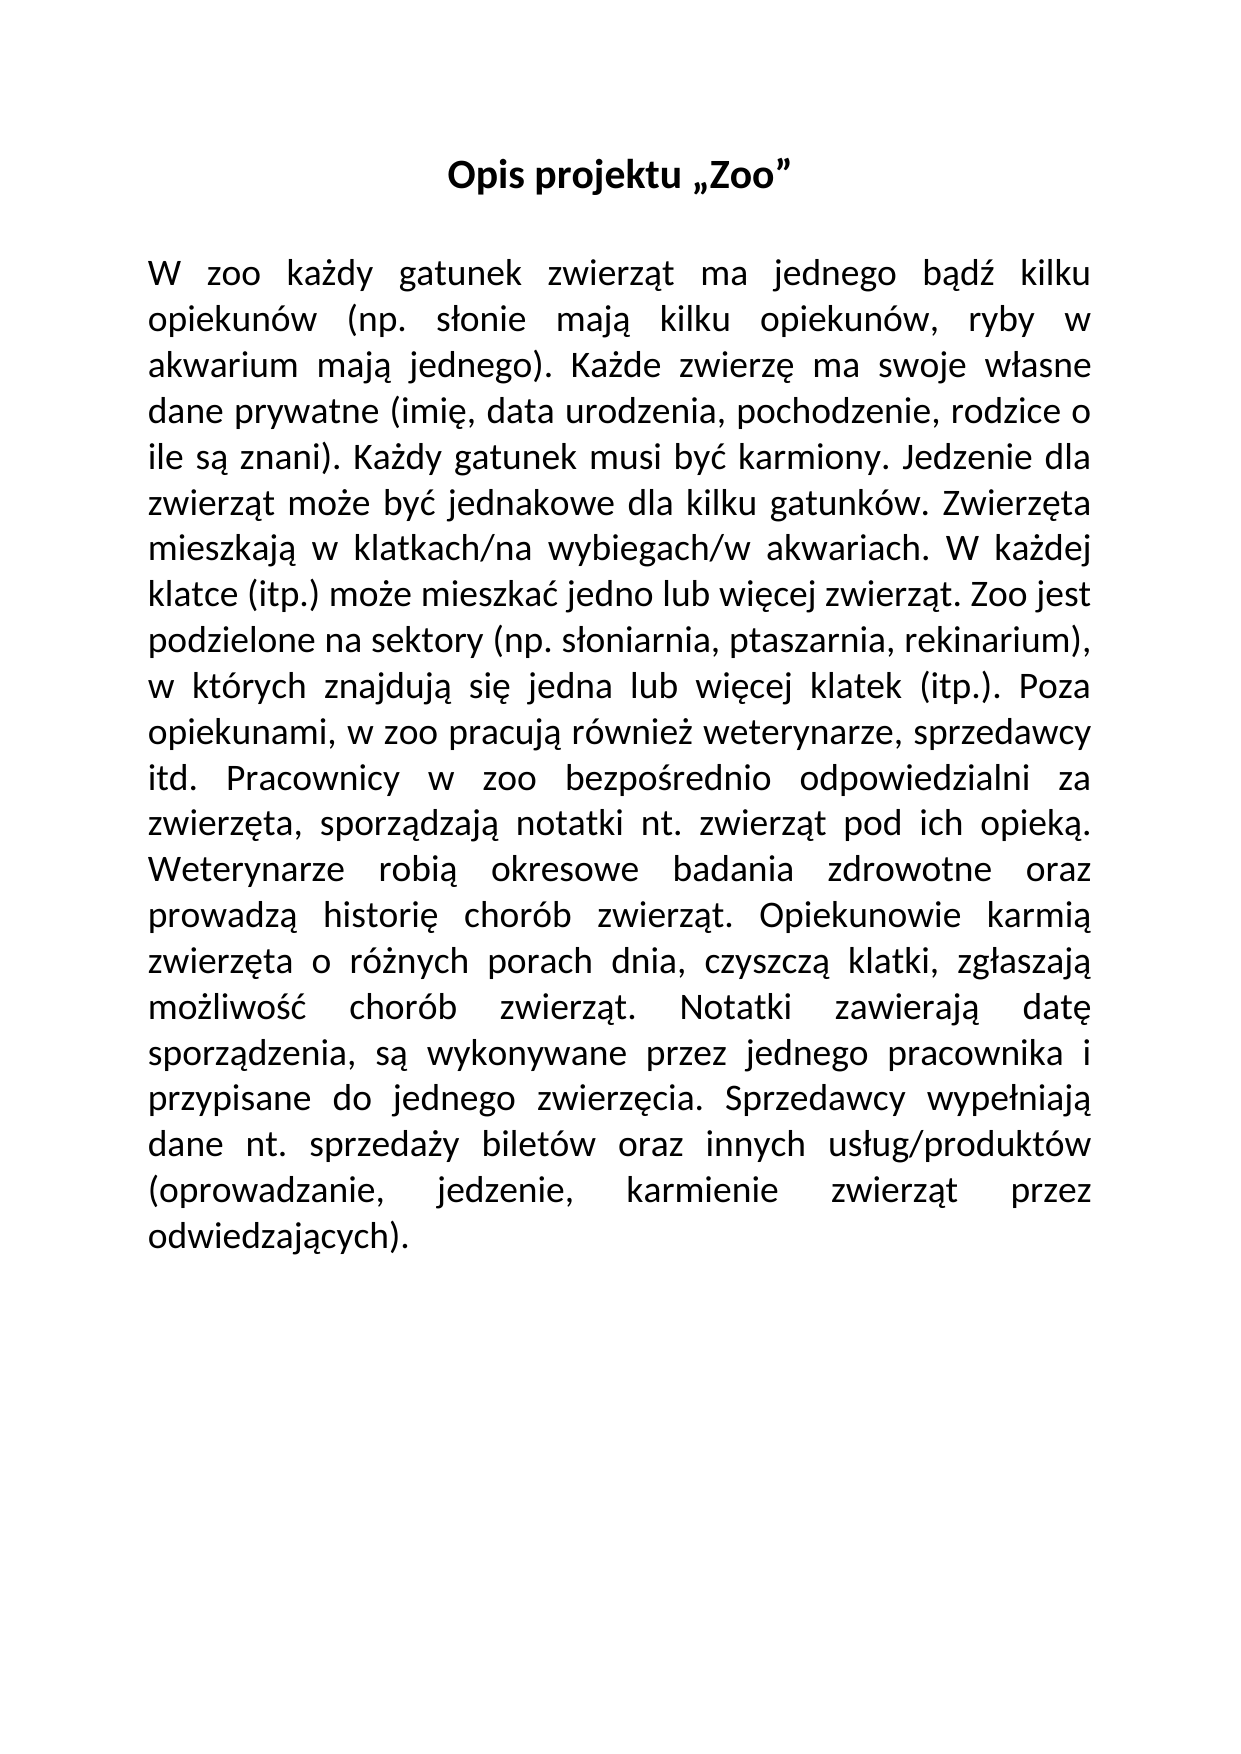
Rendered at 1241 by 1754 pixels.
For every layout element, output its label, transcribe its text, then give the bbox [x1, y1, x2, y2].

text Opis projektu „Zoo” [148, 148, 1093, 198]
text W zoo każdy gatunek zwierząt ma jednego bądź kilku opiekunów (np. słonie mają kilku opiekunów, ryby w akwarium mają jednego). Każde zwierzę ma swoje własne dane prywatne (imię, data urodzenia, pochodzenie, rodzice o ile są znani). Każdy gatunek musi być karmiony. Jedzenie dla zwierząt może być jednakowe dla kilku gatunków. Zwierzęta mieszkają w klatkach/na wybiegach/w akwariach. W każdej klatce (itp.) może mieszkać jedno lub więcej zwierząt. Zoo jest podzielone na sektory (np. słoniarnia, ptaszarnia, rekinarium), w których znajdują się jedna lub więcej klatek (itp.). Poza opiekunami, w zoo pracują również weterynarze, sprzedawcy itd. Pracownicy w zoo bezpośrednio odpowiedzialni za zwierzęta, sporządzają notatki nt. zwierząt pod ich opieką. Weterynarze robią okresowe badania zdrowotne oraz prowadzą historię chorób zwierząt. Opiekunowie karmią zwierzęta o różnych porach dnia, czyszczą klatki, zgłaszają możliwość chorób zwierząt. Notatki zawierają datę sporządzenia, są wykonywane przez jednego pracownika i przypisane do jednego zwierzęcia. Sprzedawcy wypełniają dane nt. sprzedaży biletów oraz innych usług/produktów (oprowadzanie, jedzenie, karmienie zwierząt przez odwiedzających). [148, 249, 1093, 1258]
